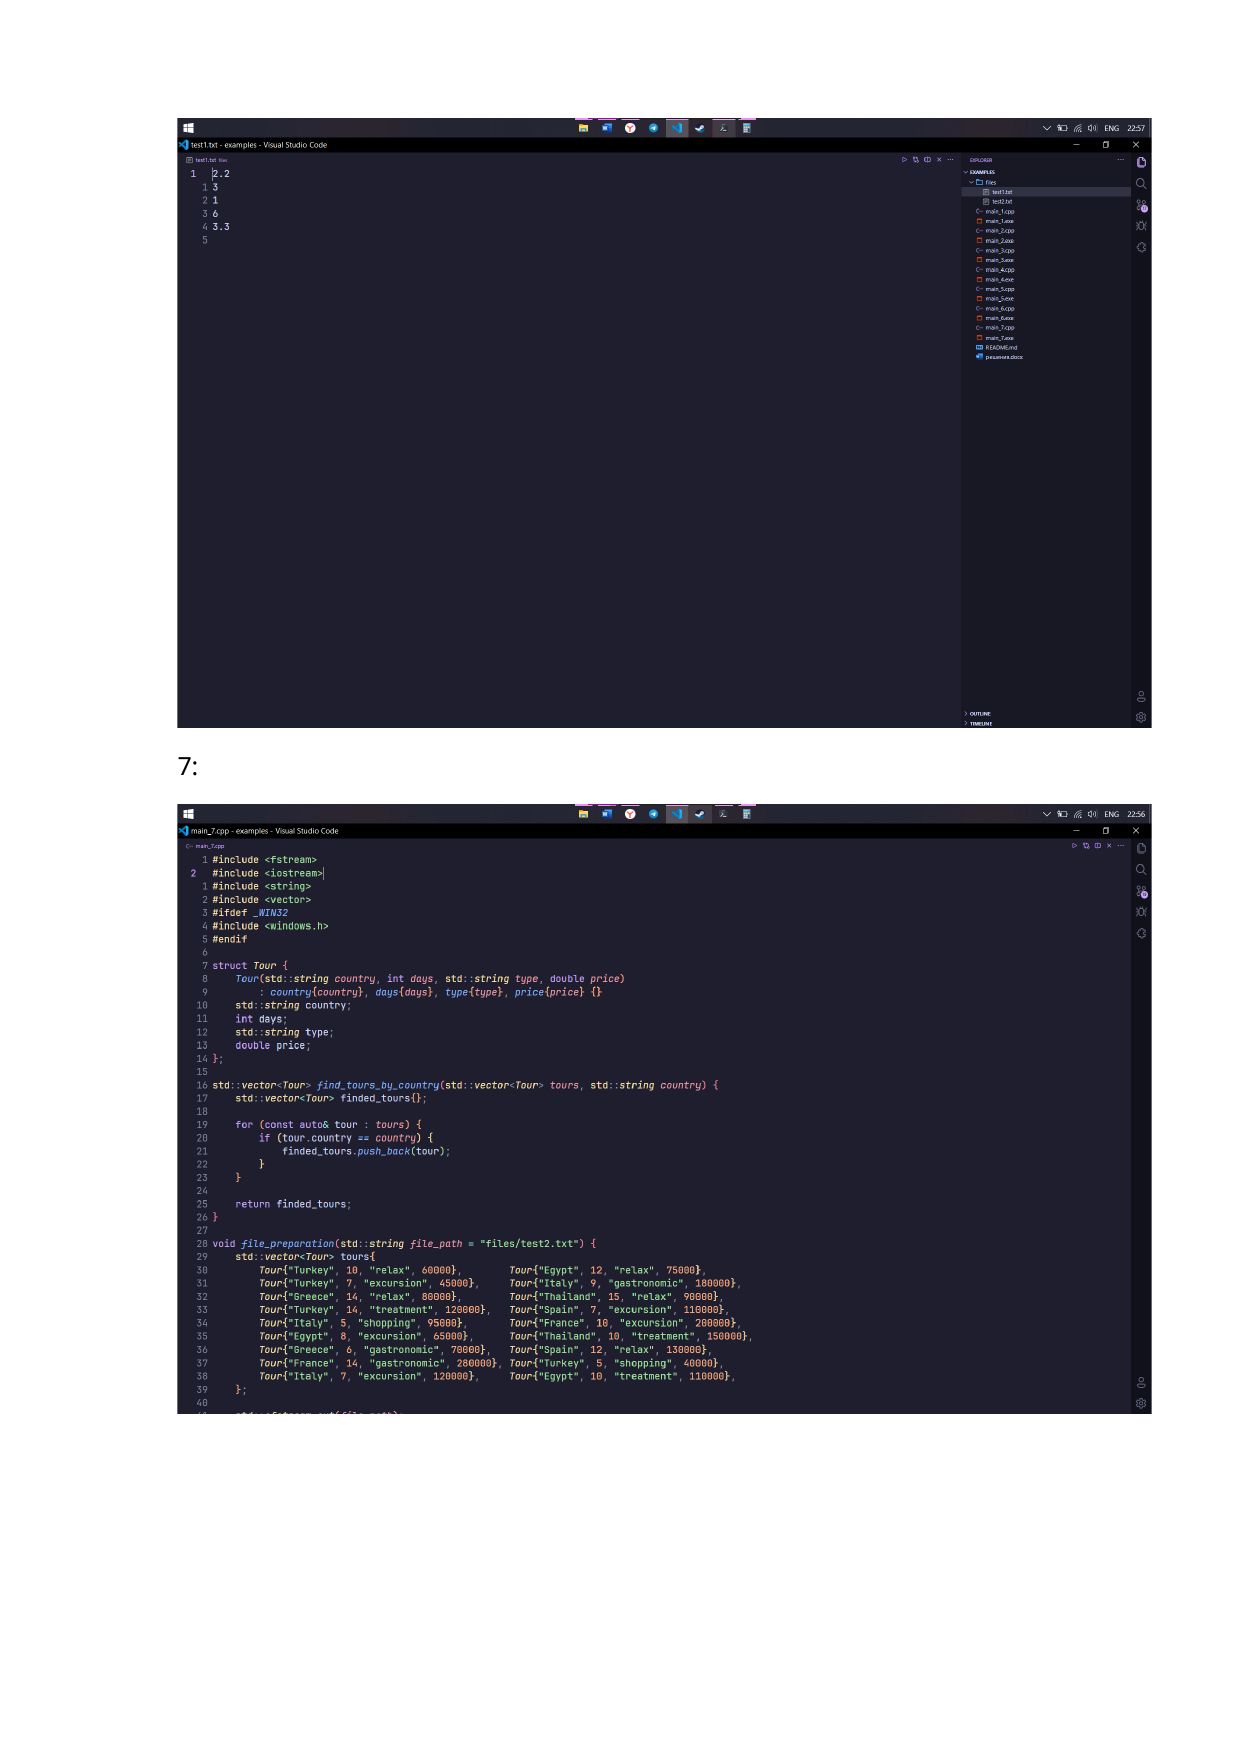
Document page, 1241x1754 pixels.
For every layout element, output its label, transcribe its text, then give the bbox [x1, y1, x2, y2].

picture [177, 804, 1152, 1414]
text 7: [177, 749, 1152, 783]
picture [177, 118, 1152, 728]
